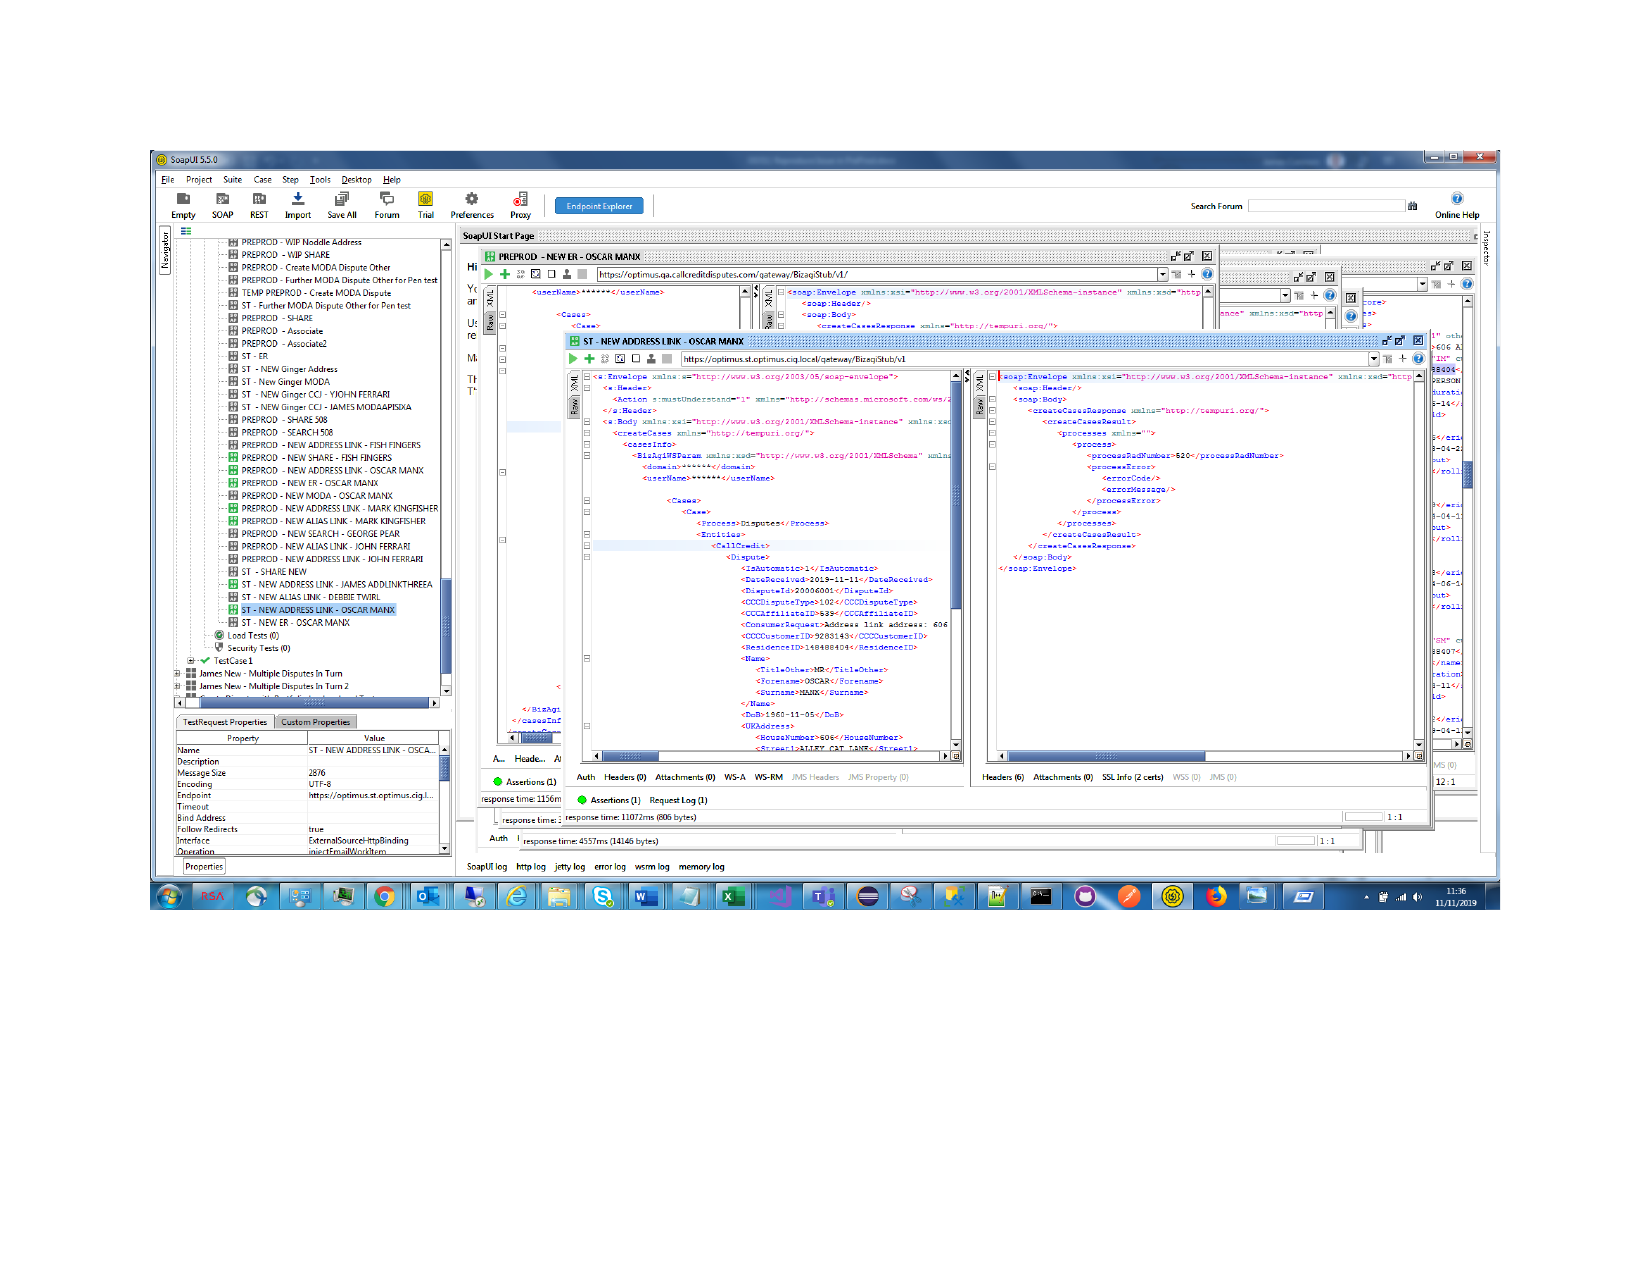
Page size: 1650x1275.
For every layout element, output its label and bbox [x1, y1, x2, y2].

picture [150, 150, 1500, 910]
